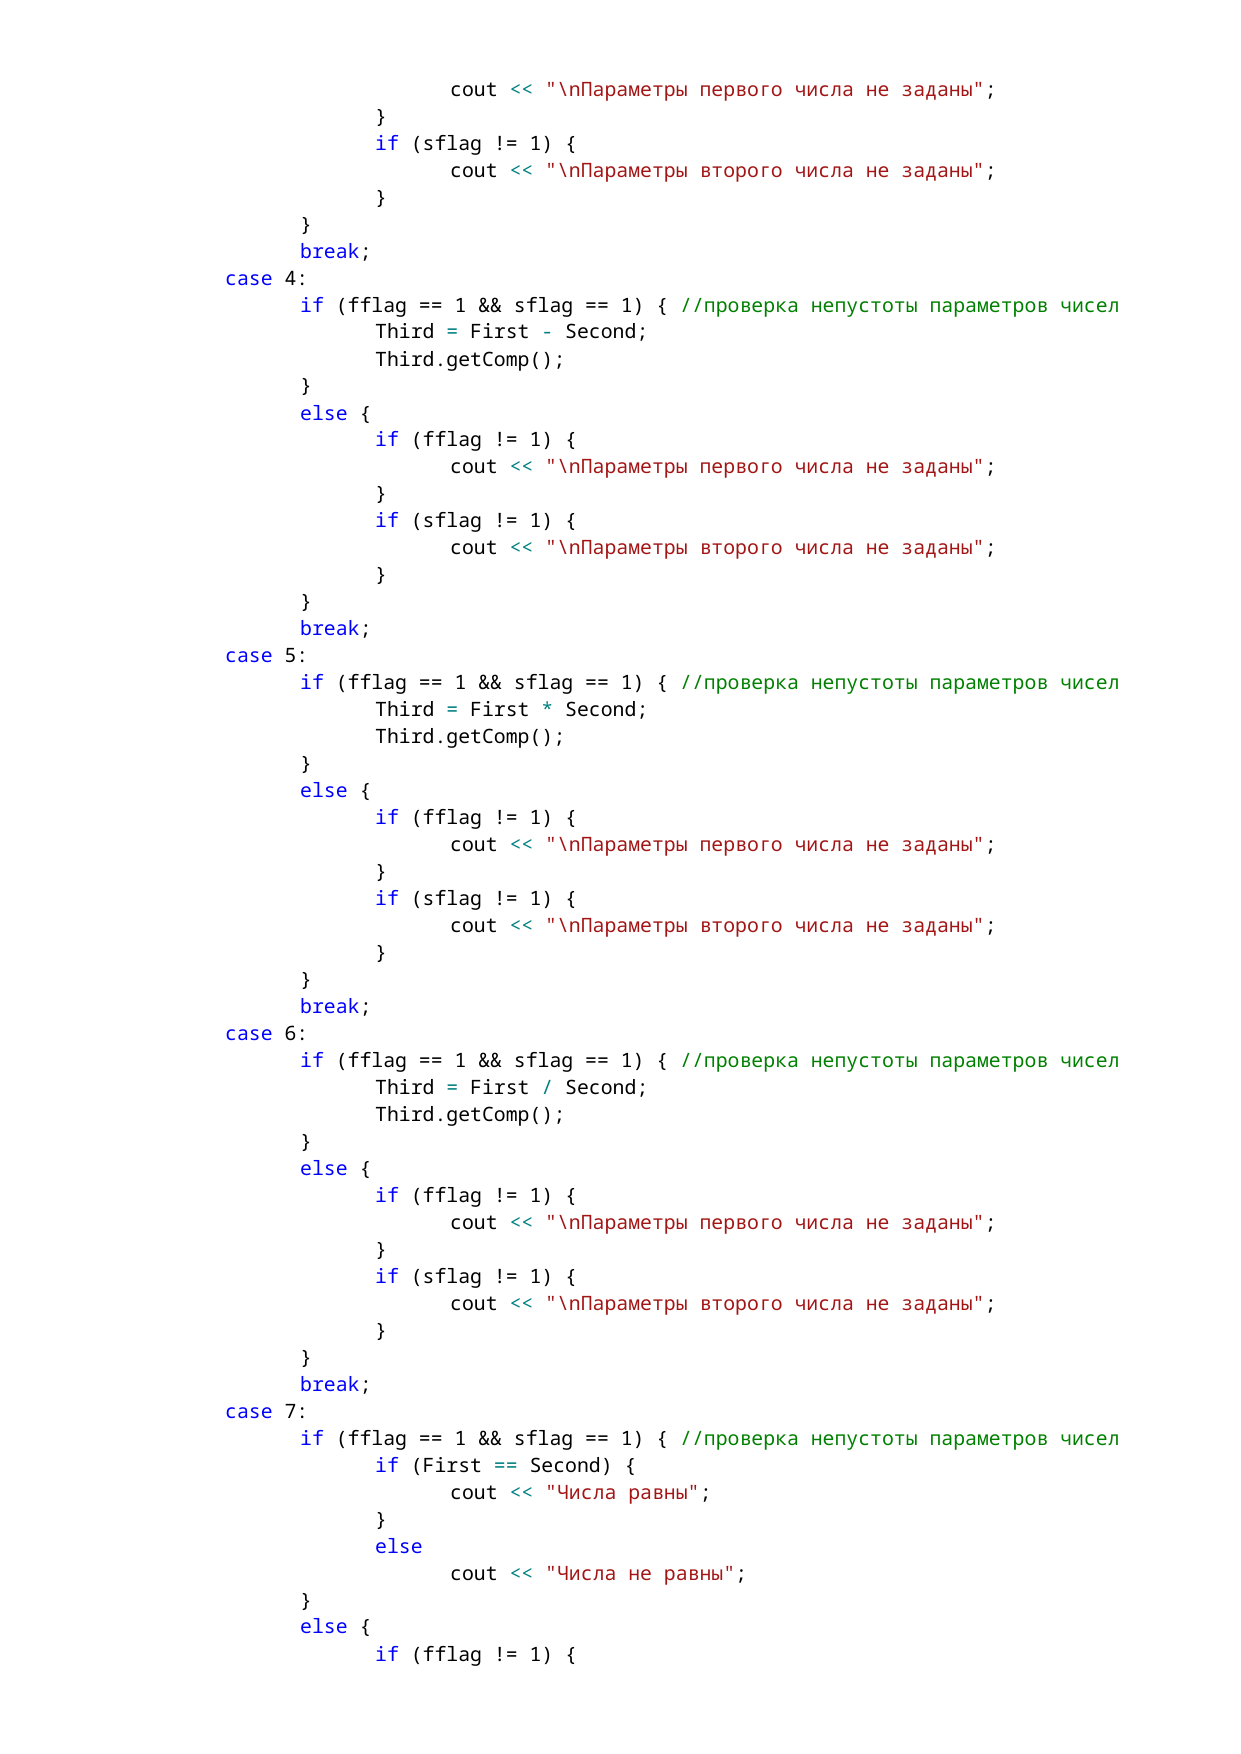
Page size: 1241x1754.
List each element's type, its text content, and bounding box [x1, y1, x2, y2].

text break; [75, 1370, 1165, 1397]
text else { [75, 1154, 1165, 1181]
text if (fflag != 1) { [75, 803, 1165, 830]
text } [75, 480, 1165, 507]
text } [75, 561, 1165, 588]
text if (sflag != 1) { [75, 507, 1165, 534]
text cout << "\nПараметры второго числа не заданы"; [75, 534, 1165, 561]
text cout << "\nПараметры первого числа не заданы"; [75, 453, 1165, 480]
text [75, 291, 1165, 318]
text } [75, 102, 1165, 129]
text case 5: [75, 642, 1165, 668]
text } [75, 372, 1165, 399]
text break; [75, 614, 1165, 642]
text } [75, 857, 1165, 884]
text } [75, 1127, 1165, 1154]
text } [75, 965, 1165, 992]
text } [75, 1316, 1165, 1343]
text cout << "\nПараметры первого числа не заданы"; [75, 830, 1165, 857]
text cout << "\nПараметры первого числа не заданы"; [75, 1208, 1165, 1235]
text if (sflag != 1) { [75, 1262, 1165, 1289]
text } [75, 749, 1165, 776]
text } [75, 183, 1165, 210]
text } [75, 1343, 1165, 1370]
text case 4: [75, 264, 1165, 291]
text if (sflag != 1) { [75, 884, 1165, 911]
text if (First == Second) { [75, 1451, 1165, 1478]
text else { [75, 776, 1165, 803]
text case 6: [75, 1019, 1165, 1046]
text cout << "\nПараметры второго числа не заданы"; [75, 1289, 1165, 1316]
text if (fflag != 1) { [75, 426, 1165, 453]
text } [75, 1505, 1165, 1532]
text if (fflag != 1) { [75, 1640, 1165, 1667]
text } [75, 1586, 1165, 1613]
text } [75, 588, 1165, 614]
text if (sflag != 1) { [75, 129, 1165, 156]
text } [75, 1235, 1165, 1262]
text break; [75, 992, 1165, 1019]
text Third.getComp(); [75, 345, 1165, 372]
text cout << "\nПараметры второго числа не заданы"; [75, 911, 1165, 938]
text cout << "Числа равны"; [75, 1478, 1165, 1505]
text Third.getComp(); [75, 1100, 1165, 1127]
text case 7: [75, 1397, 1165, 1424]
text Third = First - Second; [75, 318, 1165, 345]
text else [75, 1532, 1165, 1559]
text Third.getComp(); [75, 722, 1165, 749]
text if (fflag != 1) { [75, 1181, 1165, 1208]
text cout << "\nПараметры второго числа не заданы"; [75, 156, 1165, 183]
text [75, 1424, 1165, 1451]
text Third = First * Second; [75, 696, 1165, 722]
text } [75, 938, 1165, 965]
text Third = First / Second; [75, 1073, 1165, 1100]
text else { [75, 1613, 1165, 1640]
text } [75, 210, 1165, 237]
text else { [75, 399, 1165, 426]
text cout << "Числа не равны"; [75, 1559, 1165, 1586]
text if (fflag == 1 && sflag == 1) { //проверка непустоты параметров чисел [75, 1046, 1165, 1073]
text cout << "\nПараметры первого числа не заданы"; [75, 75, 1165, 102]
text if (fflag == 1 && sflag == 1) { //проверка непустоты параметров чисел [75, 668, 1165, 696]
text break; [75, 237, 1165, 264]
